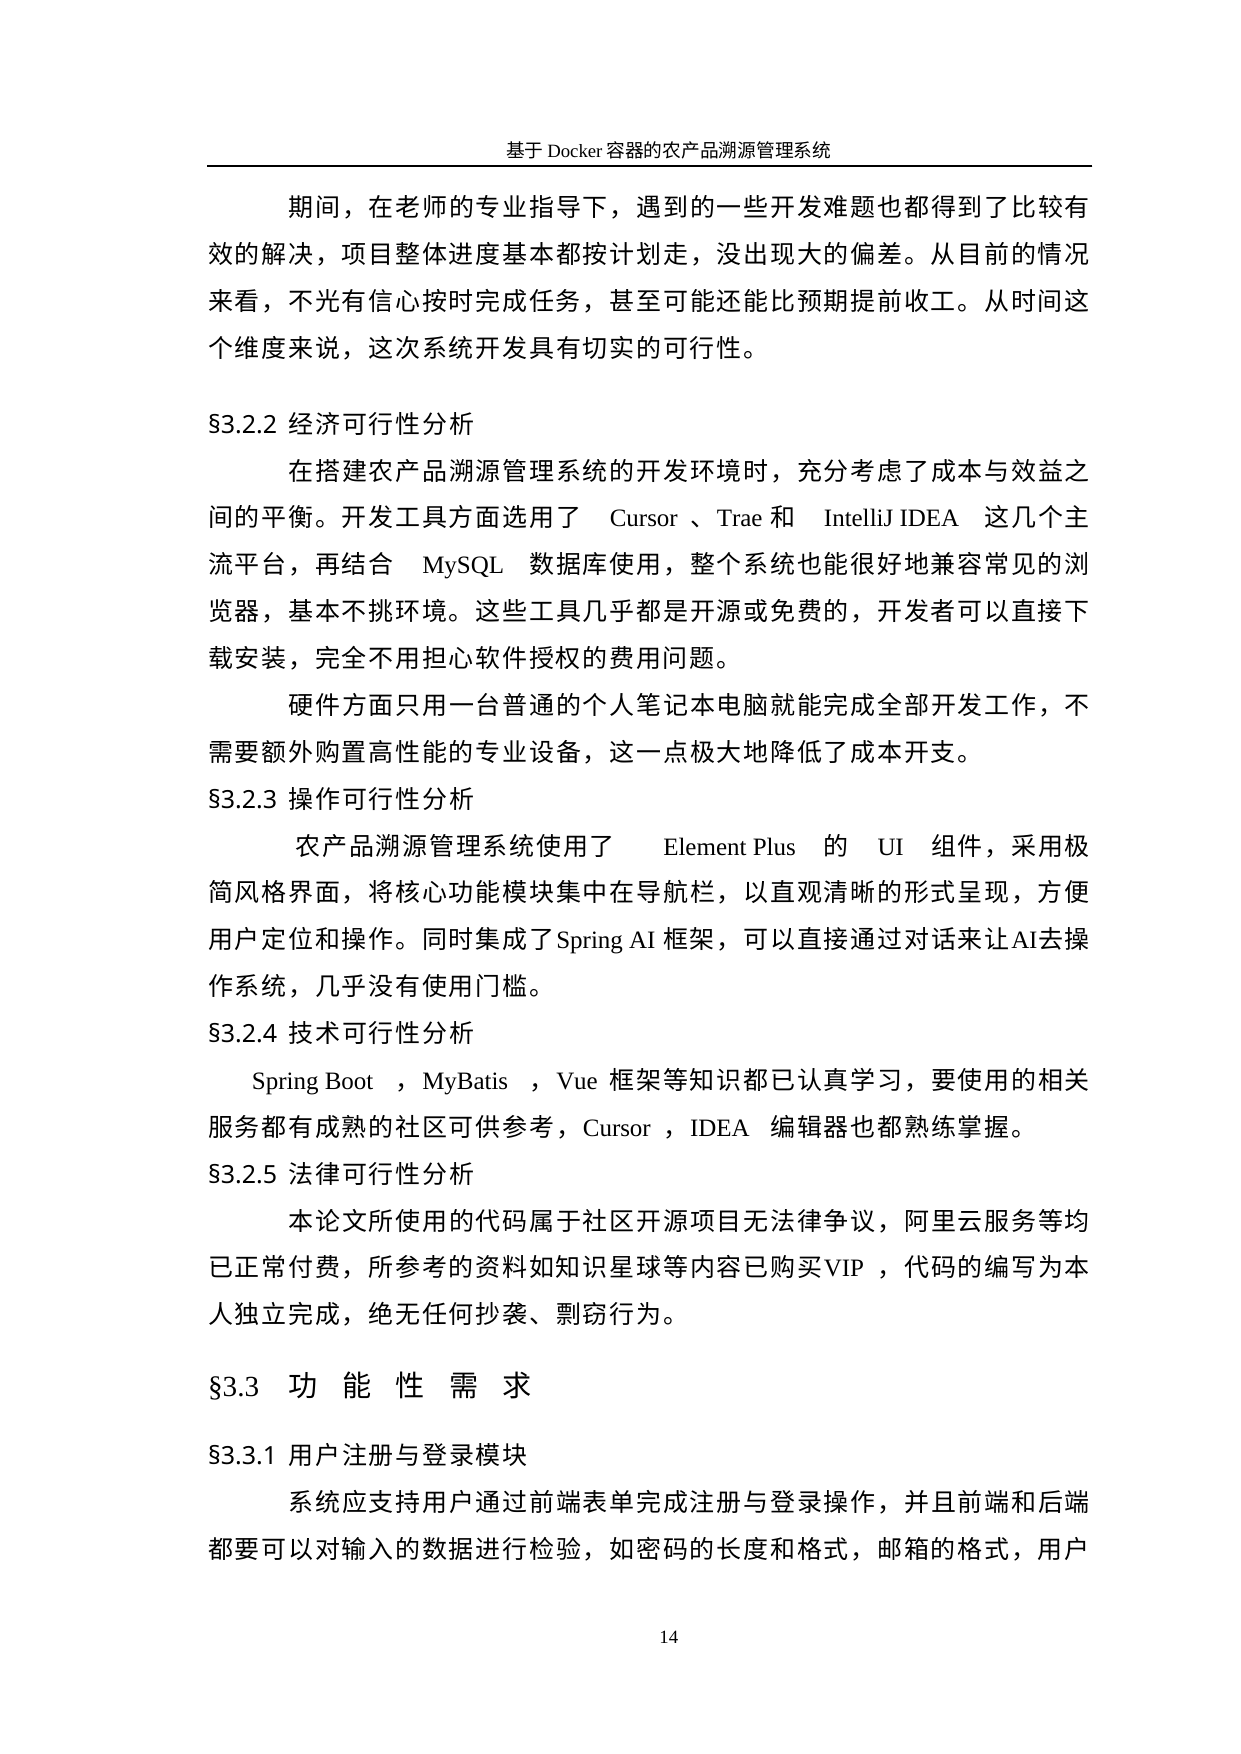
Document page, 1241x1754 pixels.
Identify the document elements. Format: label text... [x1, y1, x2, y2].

text Spring Boot，MyBatis，Vue框架等知识都已认真学习，要使用的相关服务都有成熟的社区可供参考，Cursor，IDEA编辑器也都熟练掌握。 [208, 1055, 1091, 1149]
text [208, 1477, 1091, 1571]
subtitle §3.2.2 经济可行性分析 [208, 399, 1091, 446]
subtitle §3.2.4 技术可行性分析 [208, 1008, 1091, 1055]
text 本论文所使用的代码属于社区开源项目无法律争议，阿里云服务等均已正常付费，所参考的资料如知识星球等内容已购买VIP，代码的编写为本人独立完成，绝无任何抄袭、剽窃行为。 [208, 1196, 1091, 1336]
text 期间，在老师的专业指导下，遇到的一些开发难题也都得到了比较有效的解决，项目整体进度基本都按计划走，没出现大的偏差。从目前的情况来看，不光有信心按时完成任务，甚至可能还能比预期提前收工。从时间这个维度来说，这次系统开发具有切实的可行性。 [208, 182, 1091, 370]
subtitle §3.3.1 用户注册与登录模块 [208, 1430, 1091, 1477]
subtitle §3.3 功能性需求 [208, 1360, 1091, 1407]
subtitle §3.2.3 操作可行性分析 [208, 774, 1091, 821]
text 硬件方面只用一台普通的个人笔记本电脑就能完成全部开发工作，不需要额外购置高性能的专业设备，这一点极大地降低了成本开支。 [208, 680, 1091, 774]
text 农产品溯源管理系统使用了 Element Plus 的 UI 组件，采用极简风格界面，将核心功能模块集中在导航栏，以直观清晰的形式呈现，方便用户定位和操作。同时集成了Spring AI框架，可以直接通过对话来让AI去操作系统，几乎没有使用门槛。 [208, 821, 1091, 1008]
subtitle §3.2.5 法律可行性分析 [208, 1149, 1091, 1196]
text 在搭建农产品溯源管理系统的开发环境时，充分考虑了成本与效益之间的平衡。开发工具方面选用了 Cursor、Trae 和 IntelliJ IDEA 这几个主流平台，再结合 MySQL 数据库使用，整个系统也能很好地兼容常见的浏览器，基本不挑环境。这些工具几乎都是开源或免费的，开发者可以直接下载安装，完全不用担心软件授权的费用问题。 [208, 446, 1091, 680]
